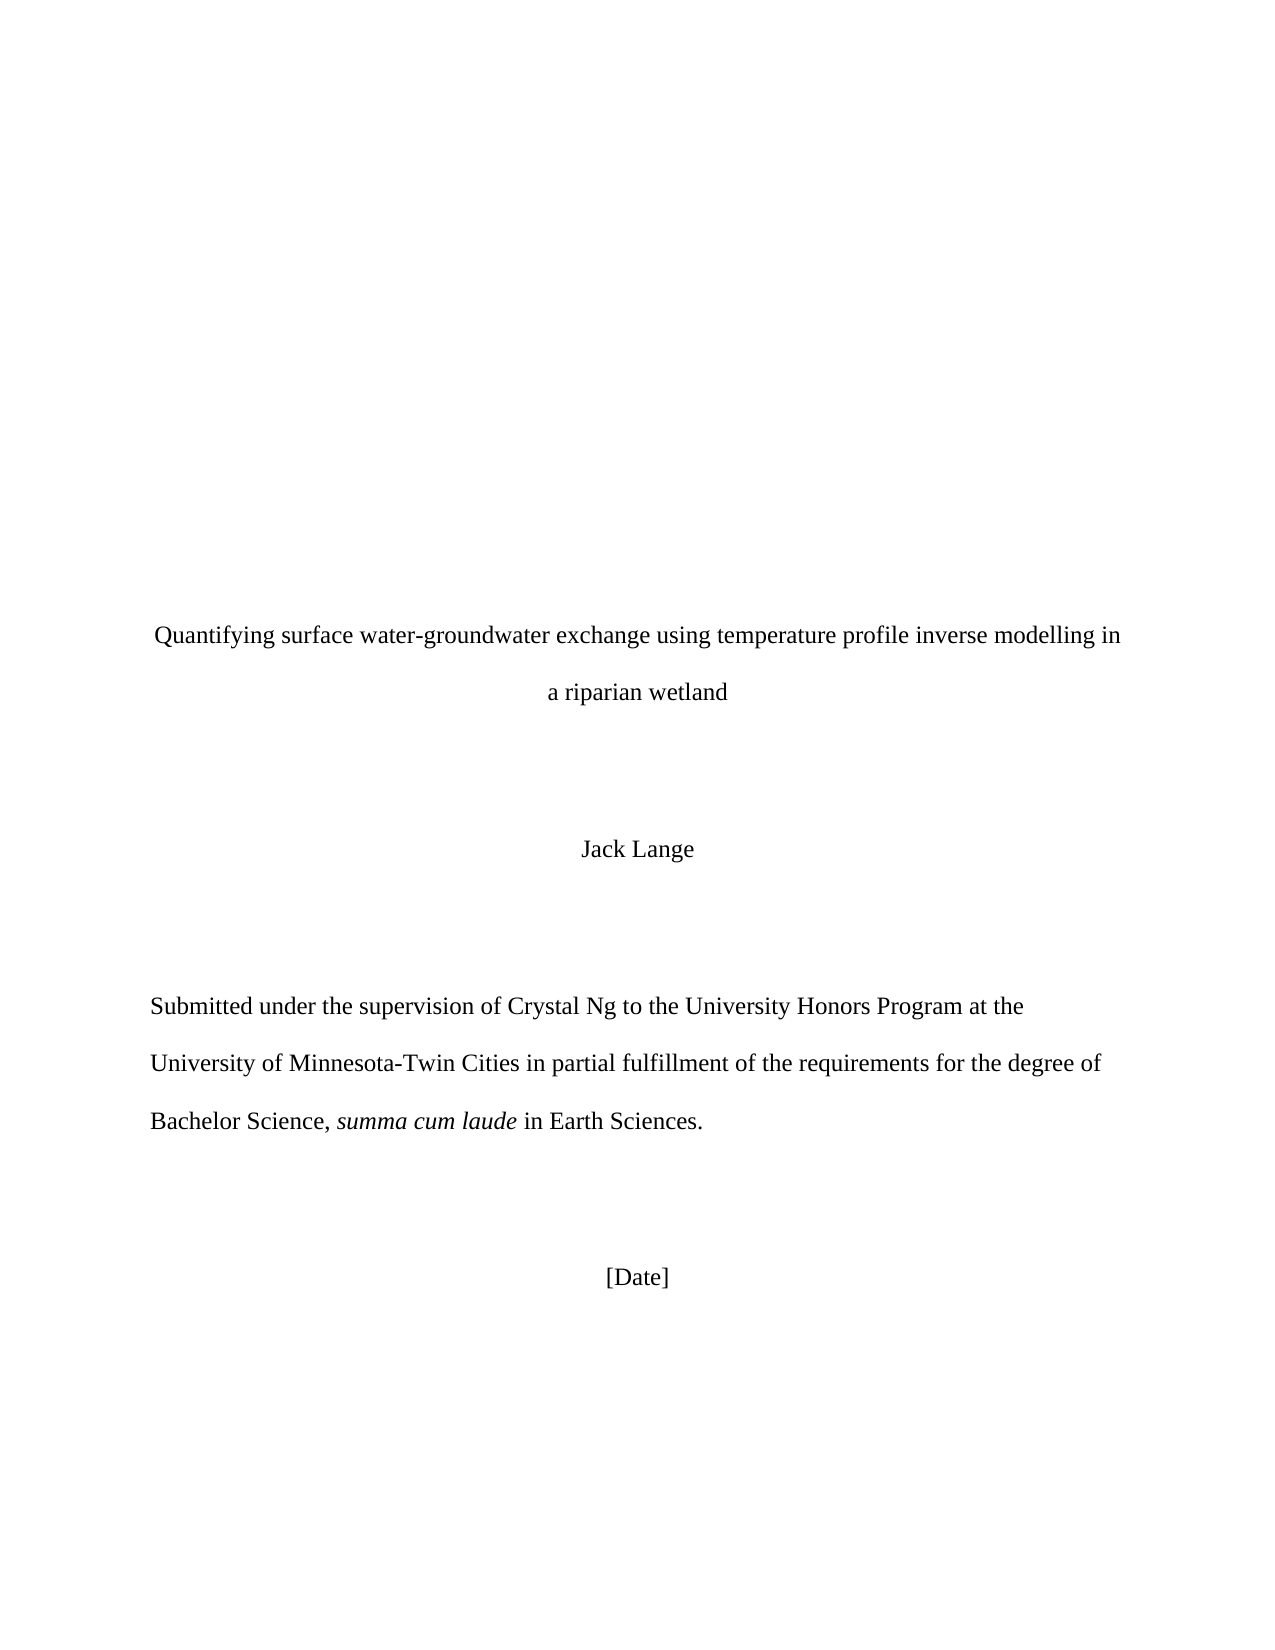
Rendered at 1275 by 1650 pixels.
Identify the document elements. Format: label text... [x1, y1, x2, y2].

text Jack Lange [150, 834, 1125, 863]
text Submitted under the supervision of Crystal Ng to the University Honors Program at the University of Minnesota-Twin Cities in partial fulfillment of the requirements for the degree of Bachelor Science, summa cum laude in Earth Sciences. [150, 991, 1125, 1134]
text Quantifying surface water-groundwater exchange using temperature profile inverse modelling in a riparian wetland [150, 620, 1125, 706]
text [Date] [150, 1262, 1125, 1291]
